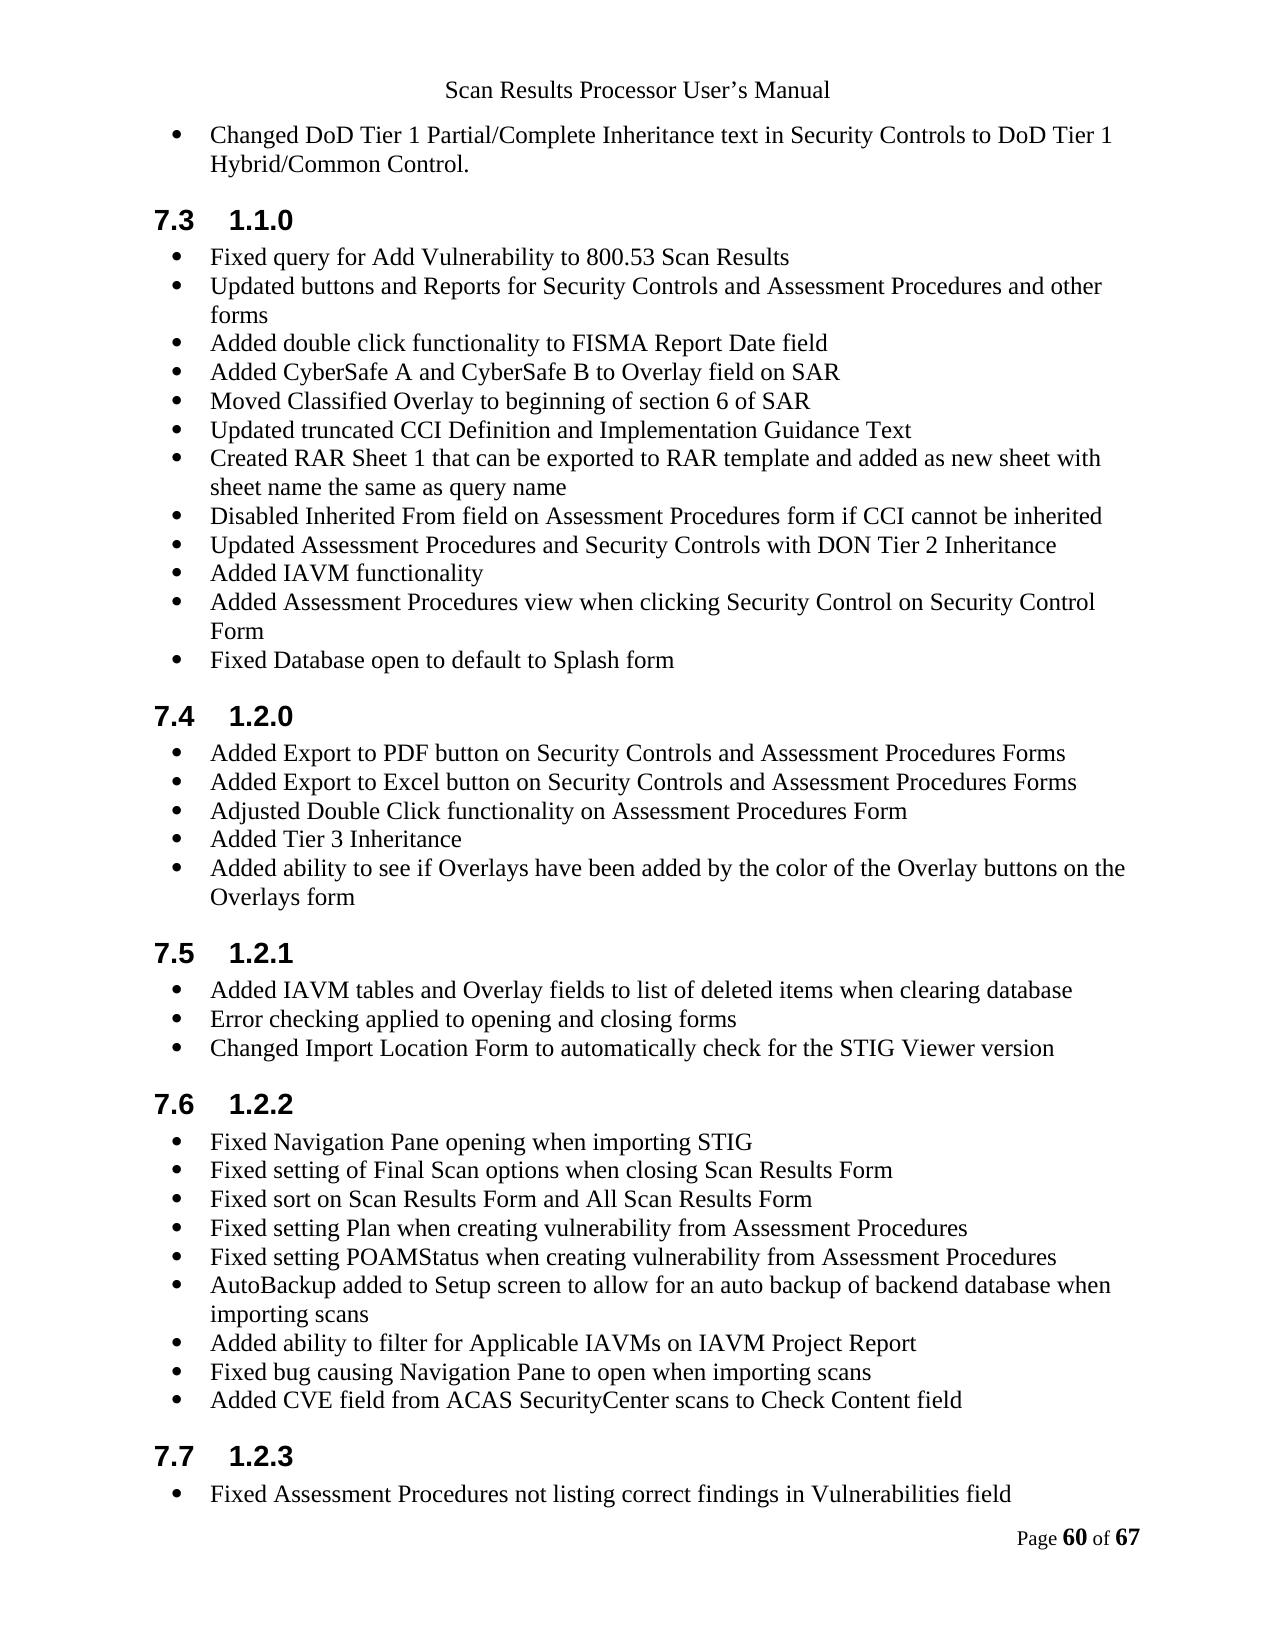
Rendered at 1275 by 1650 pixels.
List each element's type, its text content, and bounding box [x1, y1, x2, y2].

list Fixed setting POAMStatus when creating vulnerability from Assessment Procedures [172, 1242, 1140, 1270]
list Adjusted Double Click functionality on Assessment Procedures Form [172, 796, 1140, 824]
list Added ability to filter for Applicable IAVMs on IAVM Project Report [172, 1328, 1140, 1357]
list Added Tier 3 Inheritance [172, 824, 1140, 853]
list Fixed setting Plan when creating vulnerability from Assessment Procedures [172, 1213, 1140, 1242]
subtitle 1.1.0 [154, 202, 1140, 236]
list Added CyberSafe A and CyberSafe B to Overlay field on SAR [172, 357, 1140, 386]
subtitle 1.2.1 [154, 936, 1140, 969]
list Error checking applied to opening and closing forms [172, 1004, 1140, 1033]
list Added IAVM tables and Overlay fields to list of deleted items when clearing database [172, 976, 1140, 1004]
list Fixed setting of Final Scan options when closing Scan Results Form [172, 1155, 1140, 1184]
list Added Export to Excel button on Security Controls and Assessment Procedures Forms [172, 767, 1140, 796]
subtitle 1.2.2 [154, 1087, 1140, 1120]
list Fixed Assessment Procedures not listing correct findings in Vulnerabilities field [172, 1479, 1140, 1508]
list Fixed Navigation Pane opening when importing STIG [172, 1127, 1140, 1155]
list Moved Classified Overlay to beginning of section 6 of SAR [172, 386, 1140, 415]
list Updated truncated CCI Definition and Implementation Guidance Text [172, 415, 1140, 443]
list Fixed bug causing Navigation Pane to open when importing scans [172, 1357, 1140, 1385]
list Updated buttons and Reports for Security Controls and Assessment Procedures and other forms [172, 271, 1140, 328]
list Changed Import Location Form to automatically check for the STIG Viewer version [172, 1033, 1140, 1062]
list Changed DoD Tier 1 Partial/Complete Inheritance text in Security Controls to DoD Tier 1 Hybrid/Common Control. [172, 120, 1140, 177]
list Added double click functionality to FISMA Report Date field [172, 328, 1140, 357]
list AutoBackup added to Setup screen to allow for an auto backup of backend database when importing scans [172, 1270, 1140, 1328]
list Added Assessment Procedures view when clicking Security Control on Security Control Form [172, 587, 1140, 645]
list Fixed Database open to default to Splash form [172, 645, 1140, 673]
subtitle 1.2.0 [154, 698, 1140, 732]
list Added IAVM functionality [172, 558, 1140, 587]
list Added ability to see if Overlays have been added by the color of the Overlay buttons on the Overlays form [172, 853, 1140, 911]
subtitle 1.2.3 [154, 1439, 1140, 1473]
list Added CVE field from ACAS SecurityCenter scans to Check Content field [172, 1385, 1140, 1414]
list Disabled Inherited From field on Assessment Procedures form if CCI cannot be inherited [172, 501, 1140, 530]
list Updated Assessment Procedures and Security Controls with DON Tier 2 Inheritance [172, 530, 1140, 558]
list Fixed sort on Scan Results Form and All Scan Results Form [172, 1184, 1140, 1213]
list Created RAR Sheet 1 that can be exported to RAR template and added as new sheet with sheet name the same as query name [172, 443, 1140, 501]
list Fixed query for Add Vulnerability to 800.53 Scan Results [172, 242, 1140, 271]
list Added Export to PDF button on Security Controls and Assessment Procedures Forms [172, 738, 1140, 767]
